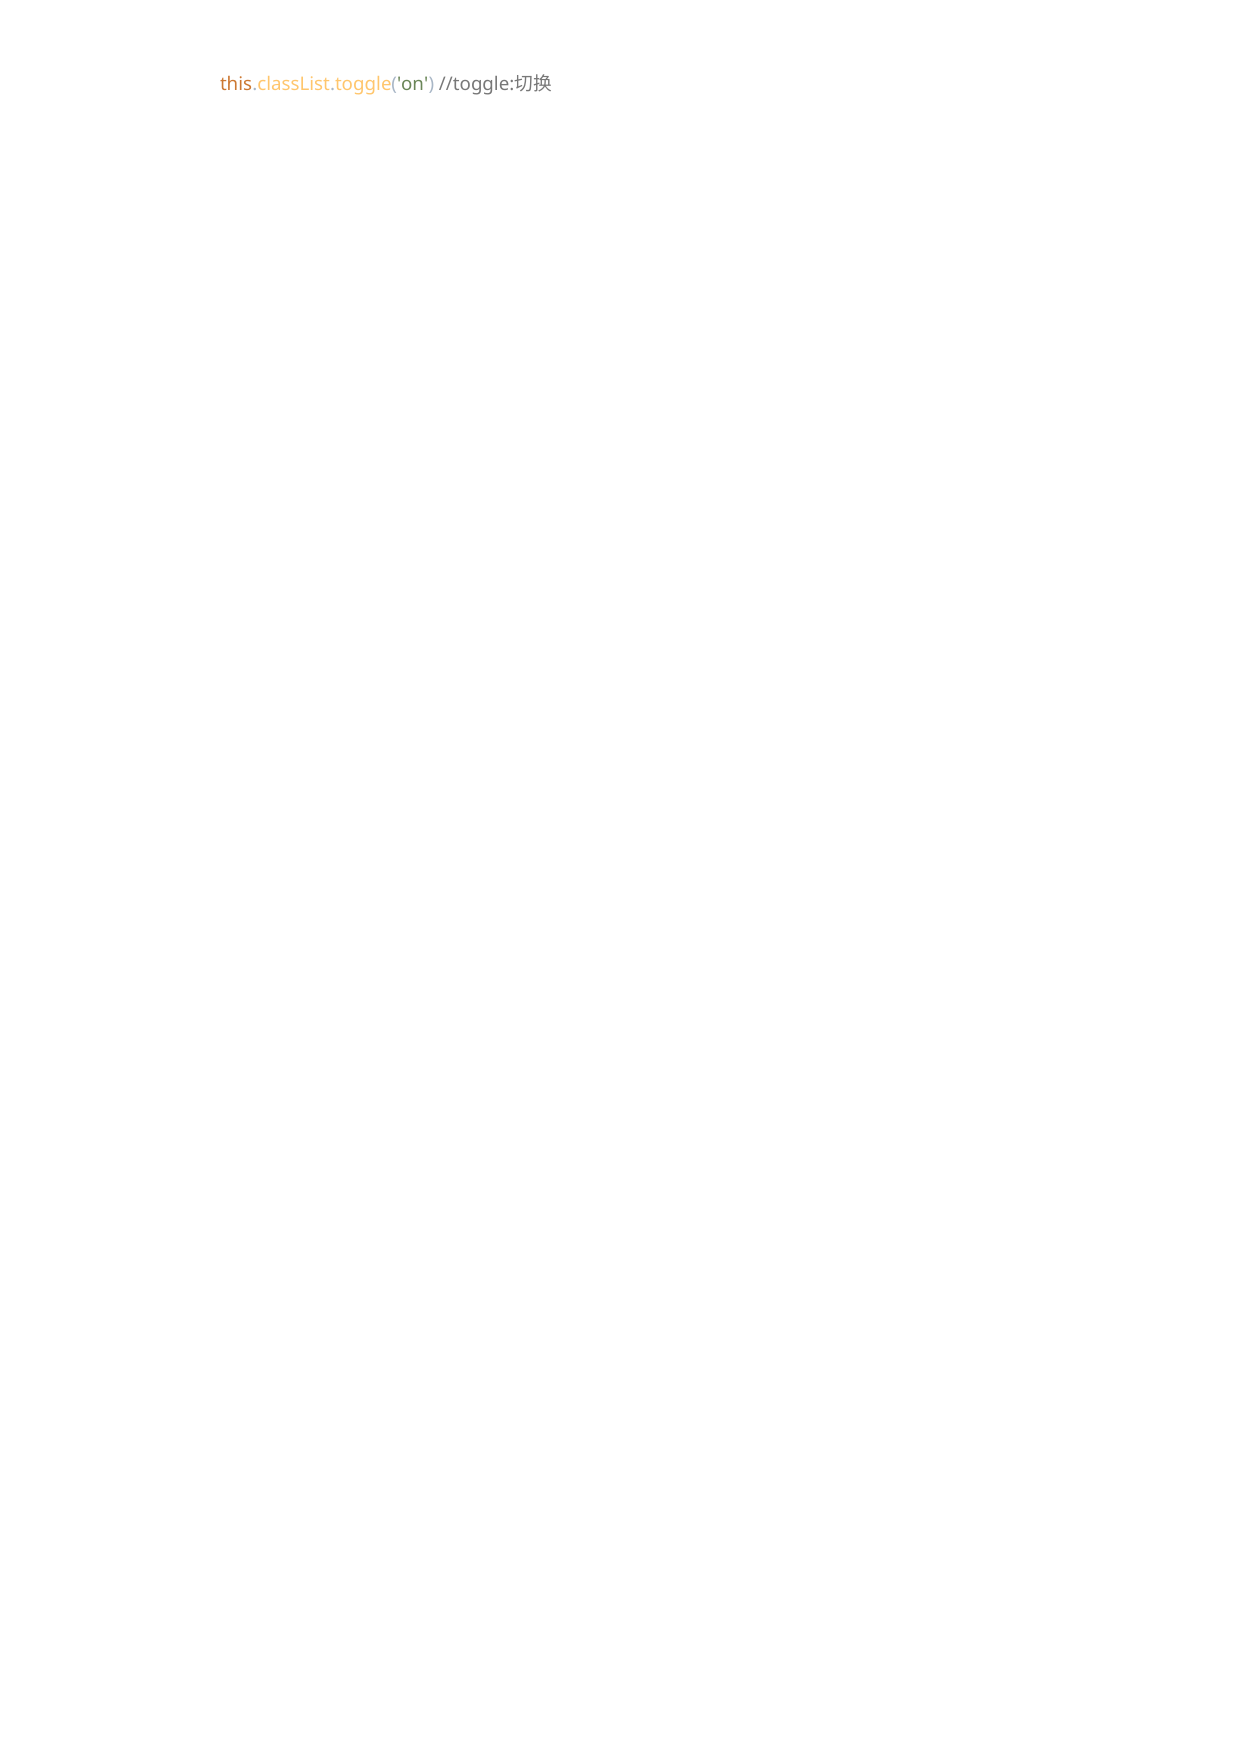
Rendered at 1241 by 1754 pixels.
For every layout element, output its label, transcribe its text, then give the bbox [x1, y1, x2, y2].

text this.classList.toggle('on') //toggle:切换 [220, 67, 1126, 97]
